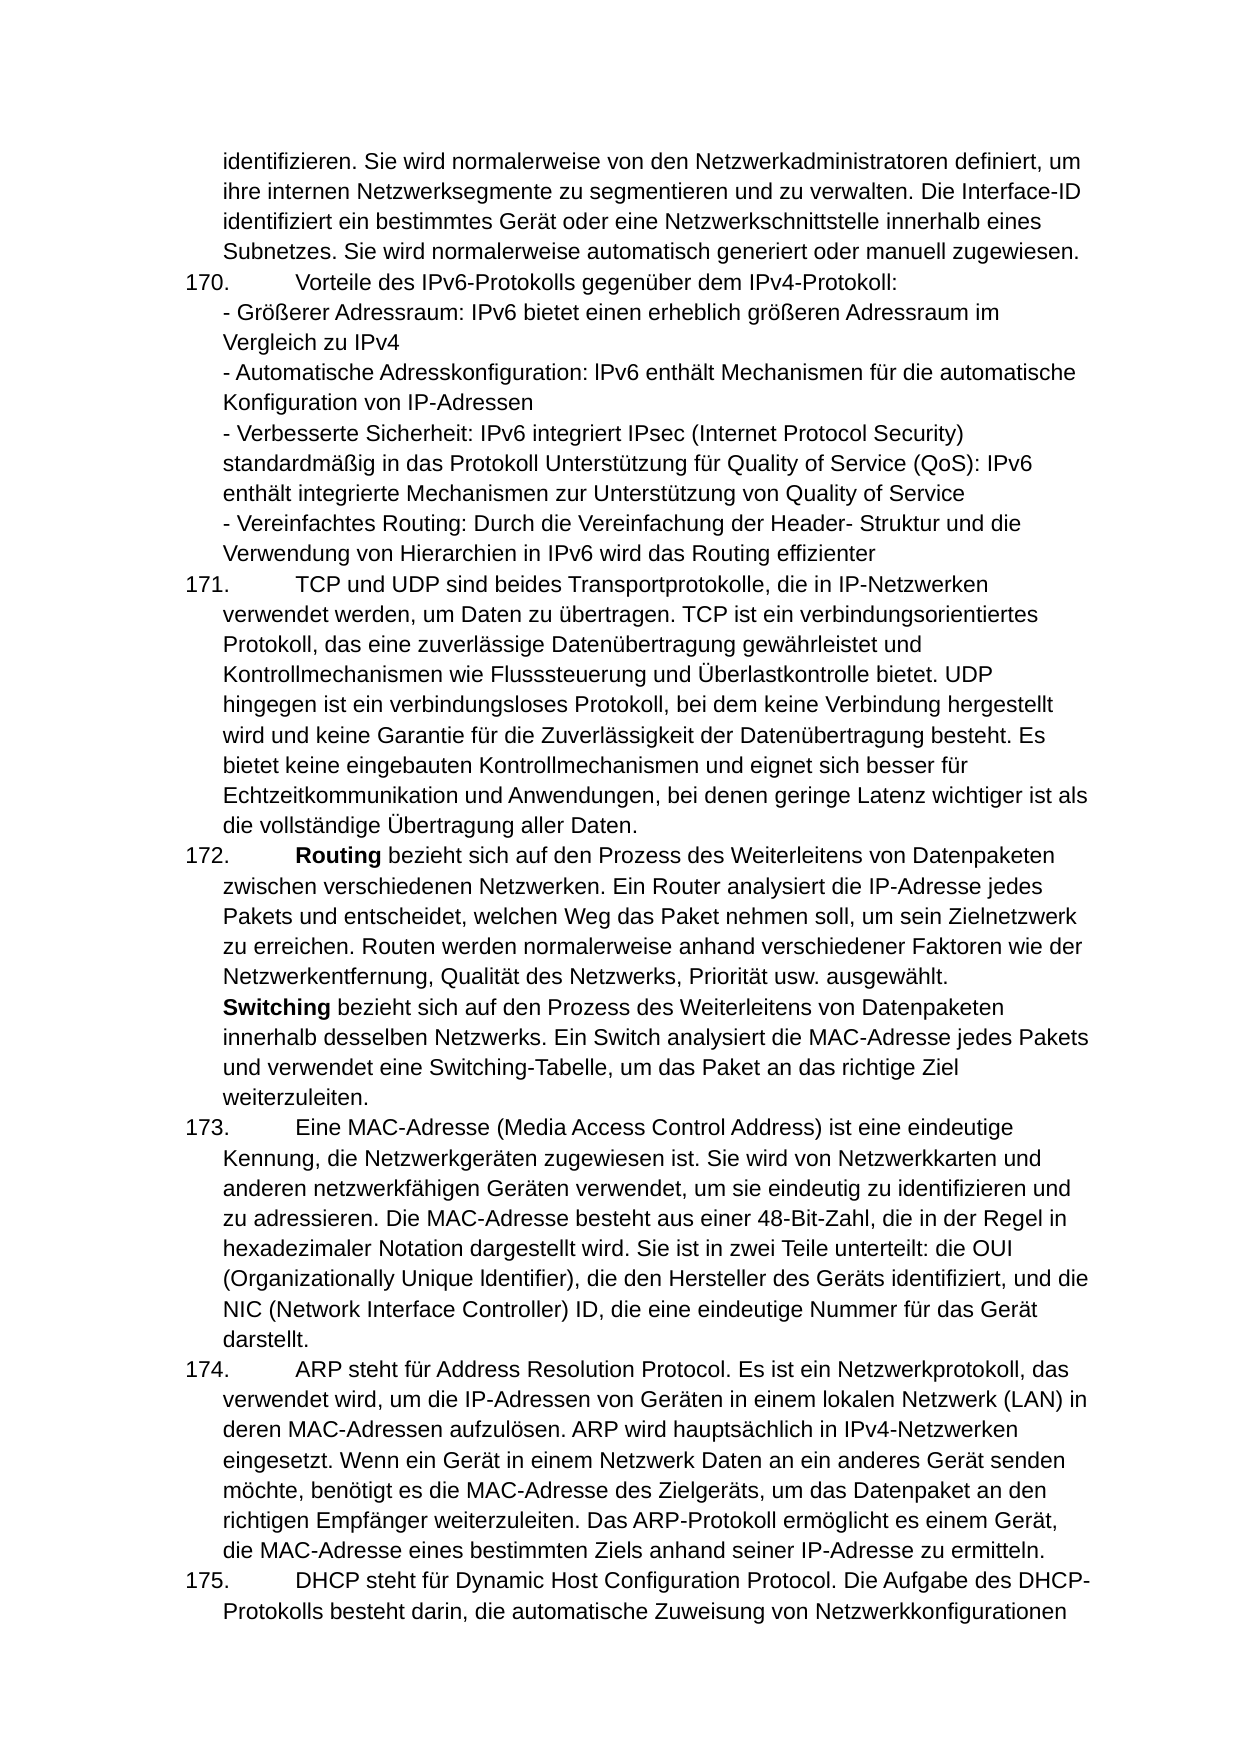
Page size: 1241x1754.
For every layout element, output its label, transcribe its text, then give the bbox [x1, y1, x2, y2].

list Routing bezieht sich auf den Prozess des Weiterleitens von Datenpaketen zwischen verschiedenen Netzwerken. Ein Router analysiert die IP-Adresse jedes Pakets und entscheidet, welchen Weg das Paket nehmen soll, um sein Zielnetzwerk zu erreichen. Routen werden normalerweise anhand verschiedener Faktoren wie der Netzwerkentfernung, Qualität des Netzwerks, Priorität usw. ausgewählt. Switching bezieht sich auf den Prozess des Weiterleitens von Datenpaketen innerhalb desselben Netzwerks. Ein Switch analysiert die MAC-Adresse jedes Pakets und verwendet eine Switching-Tabelle, um das Paket an das richtige Ziel weiterzuleiten. [185, 842, 1093, 1110]
list ARP steht für Address Resolution Protocol. Es ist ein Netzwerkprotokoll, das verwendet wird, um die IP-Adressen von Geräten in einem lokalen Netzwerk (LAN) in deren MAC-Adressen aufzulösen. ARP wird hauptsächlich in IPv4-Netzwerken eingesetzt. Wenn ein Gerät in einem Netzwerk Daten an ein anderes Gerät senden möchte, benötigt es die MAC-Adresse des Zielgeräts, um das Datenpaket an den richtigen Empfänger weiterzuleiten. Das ARP-Protokoll ermöglicht es einem Gerät, die MAC-Adresse eines bestimmten Ziels anhand seiner IP-Adresse zu ermitteln. [185, 1356, 1093, 1563]
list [185, 1567, 1093, 1624]
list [185, 148, 1093, 264]
list Vorteile des IPv6-Protokolls gegenüber dem IPv4-Protokoll: - Größerer Adressraum: IPv6 bietet einen erheblich größeren Adressraum im Vergleich zu IPv4 - Automatische Adresskonfiguration: lPv6 enthält Mechanismen für die automatische Konfiguration von IP-Adressen - Verbesserte Sicherheit: IPv6 integriert IPsec (Internet Protocol Security) standardmäßig in das Protokoll Unterstützung für Quality of Service (QoS): IPv6 enthält integrierte Mechanismen zur Unterstützung von Quality of Service - Vereinfachtes Routing: Durch die Vereinfachung der Header- Struktur und die Verwendung von Hierarchien in IPv6 wird das Routing effizienter [185, 268, 1093, 567]
list Eine MAC-Adresse (Media Access Control Address) ist eine eindeutige Kennung, die Netzwerkgeräten zugewiesen ist. Sie wird von Netzwerkkarten und anderen netzwerkfähigen Geräten verwendet, um sie eindeutig zu identifizieren und zu adressieren. Die MAC-Adresse besteht aus einer 48-Bit-Zahl, die in der Regel in hexadezimaler Notation dargestellt wird. Sie ist in zwei Teile unterteilt: die OUI (Organizationally Unique ldentifier), die den Hersteller des Geräts identifiziert, und die NIC (Network Interface Controller) ID, die eine eindeutige Nummer für das Gerät darstellt. [185, 1114, 1093, 1352]
list TCP und UDP sind beides Transportprotokolle, die in IP-Netzwerken verwendet werden, um Daten zu übertragen. TCP ist ein verbindungsorientiertes Protokoll, das eine zuverlässige Datenübertragung gewährleistet und Kontrollmechanismen wie Flusssteuerung und Überlastkontrolle bietet. UDP hingegen ist ein verbindungsloses Protokoll, bei dem keine Verbindung hergestellt wird und keine Garantie für die Zuverlässigkeit der Datenübertragung besteht. Es bietet keine eingebauten Kontrollmechanismen und eignet sich besser für Echtzeitkommunikation und Anwendungen, bei denen geringe Latenz wichtiger ist als die vollständige Übertragung aller Daten. [185, 571, 1093, 838]
